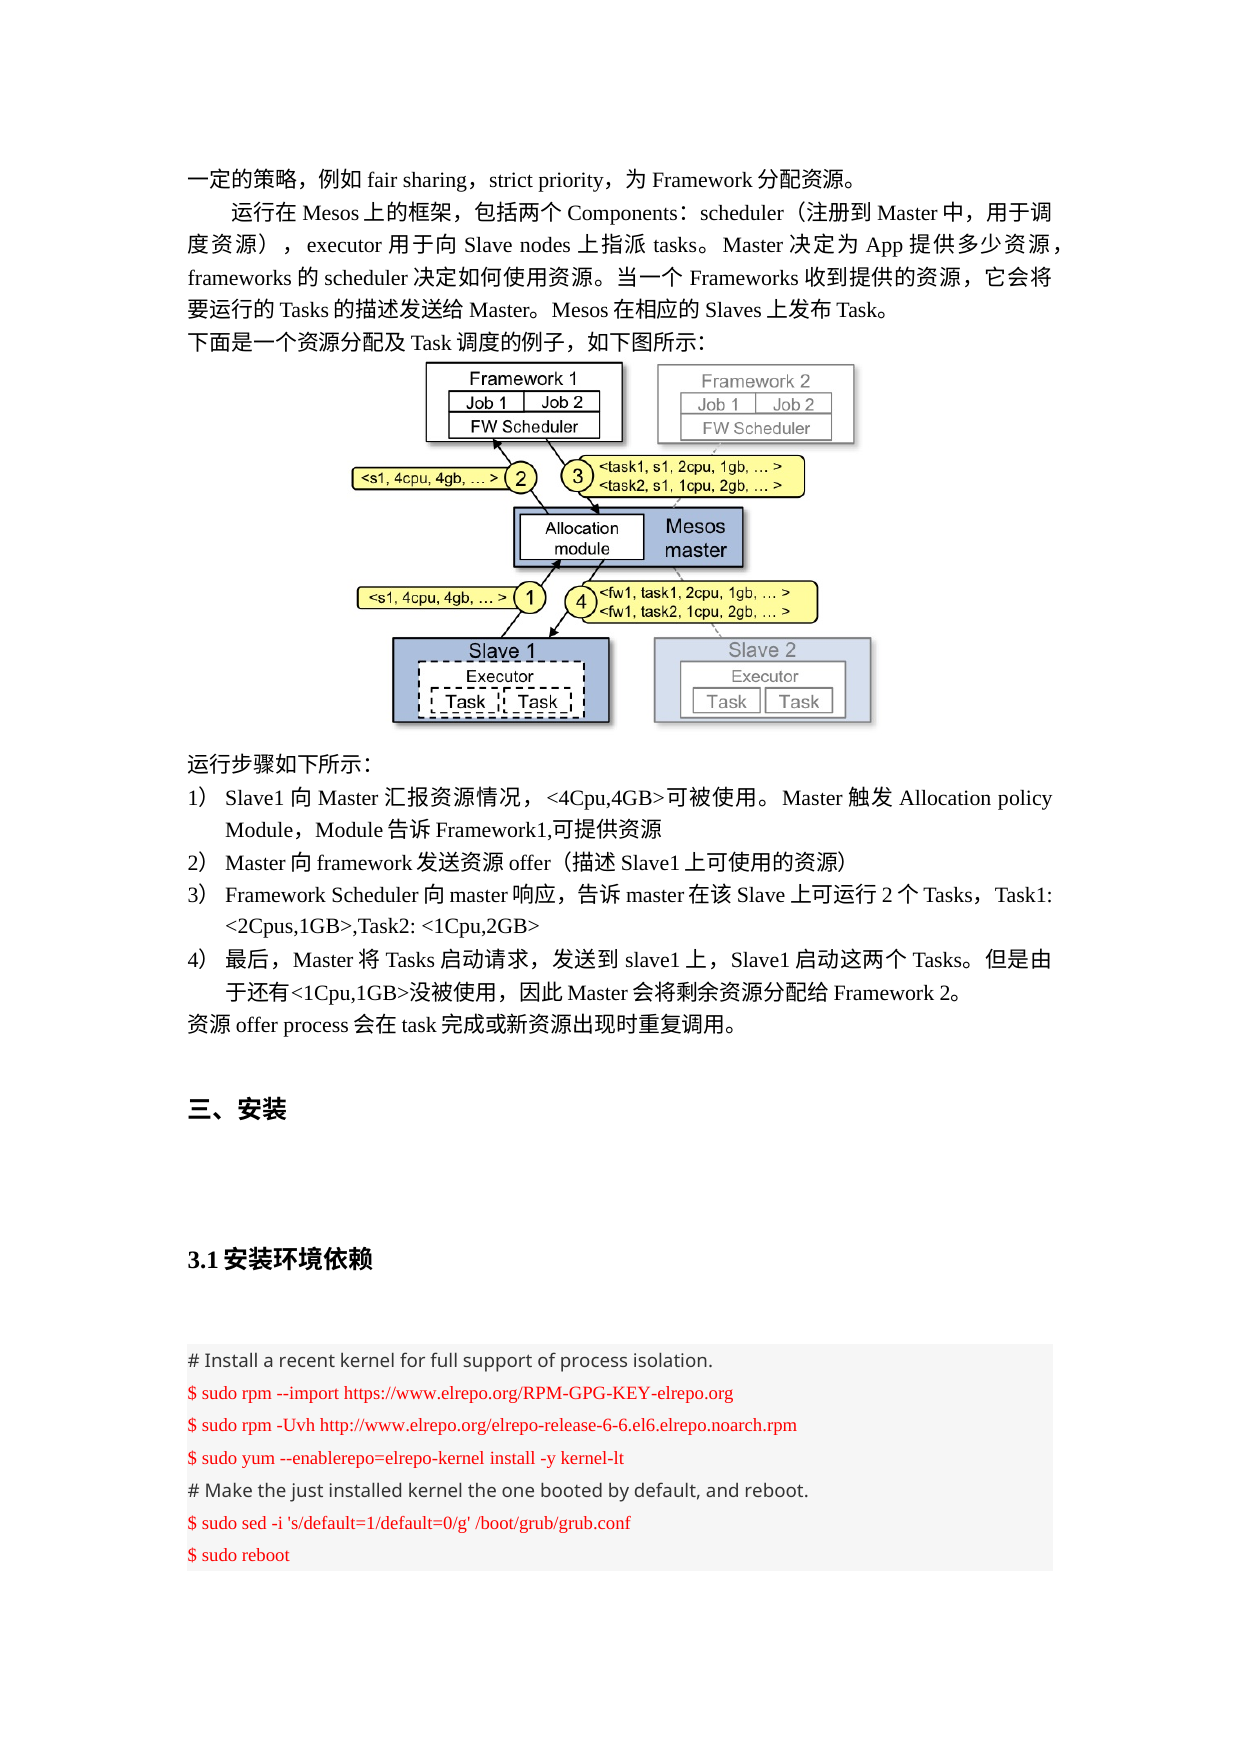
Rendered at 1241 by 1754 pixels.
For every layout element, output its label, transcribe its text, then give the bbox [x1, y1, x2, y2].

text $ sudo rpm --import https://www.elrepo.org/RPM-GPG-KEY-elrepo.org [187, 1376, 1053, 1409]
list 最后，Master将Tasks启动请求，发送到slave1上，Slave1启动这两个Tasks。但是由于还有<1Cpu,1GB>没被使用，因此Master会将剩余资源分配给Framework 2。 [187, 942, 1053, 1007]
text 运行在Mesos上的框架，包括两个Components：scheduler（注册到Master中，用于调度资源），executor用于向Slave nodes上指派tasks。Master决定为App提供多少资源，frameworks的scheduler决定如何使用资源。当一个Frameworks收到提供的资源，它会将要运行的Tasks的描述发送给Master。Mesos在相应的Slaves上发布Task。 [187, 194, 1053, 324]
text $ sudo rpm -Uvh http://www.elrepo.org/elrepo-release-6-6.el6.elrepo.noarch.rpm [187, 1409, 1053, 1441]
text 下面是一个资源分配及Task调度的例子，如下图所示： [187, 324, 1053, 357]
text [187, 162, 1053, 194]
subtitle 三、安装 [187, 1075, 1053, 1140]
subtitle 3.1安装环境依赖 [187, 1225, 1053, 1290]
text $ sudo sed -i 's/default=1/default=0/g' /boot/grub/grub.conf [187, 1506, 1053, 1539]
text # Install a recent kernel for full support of process isolation. [187, 1344, 1053, 1376]
text $ sudo yum --enablerepo=elrepo-kernel install -y kernel-lt [187, 1441, 1053, 1474]
list Framework Scheduler向master响应，告诉master在该Slave上可运行2个Tasks，Task1: <2Cpus,1GB>,Task2: <1Cpu,2GB> [187, 877, 1053, 942]
list Slave1向Master汇报资源情况，<4Cpu,4GB>可被使用。Master触发Allocation policy Module，Module告诉Framework1,可提供资源 [187, 779, 1053, 844]
text 资源offer process会在task完成或新资源出现时重复调用。 [187, 1007, 1053, 1039]
picture [346, 357, 894, 735]
list Master向framework发送资源offer（描述Slave1上可使用的资源） [187, 844, 1053, 877]
text # Make the just installed kernel the one booted by default, and reboot. [187, 1474, 1053, 1506]
text $ sudo reboot [187, 1539, 1053, 1571]
text 运行步骤如下所示： [187, 747, 1053, 779]
